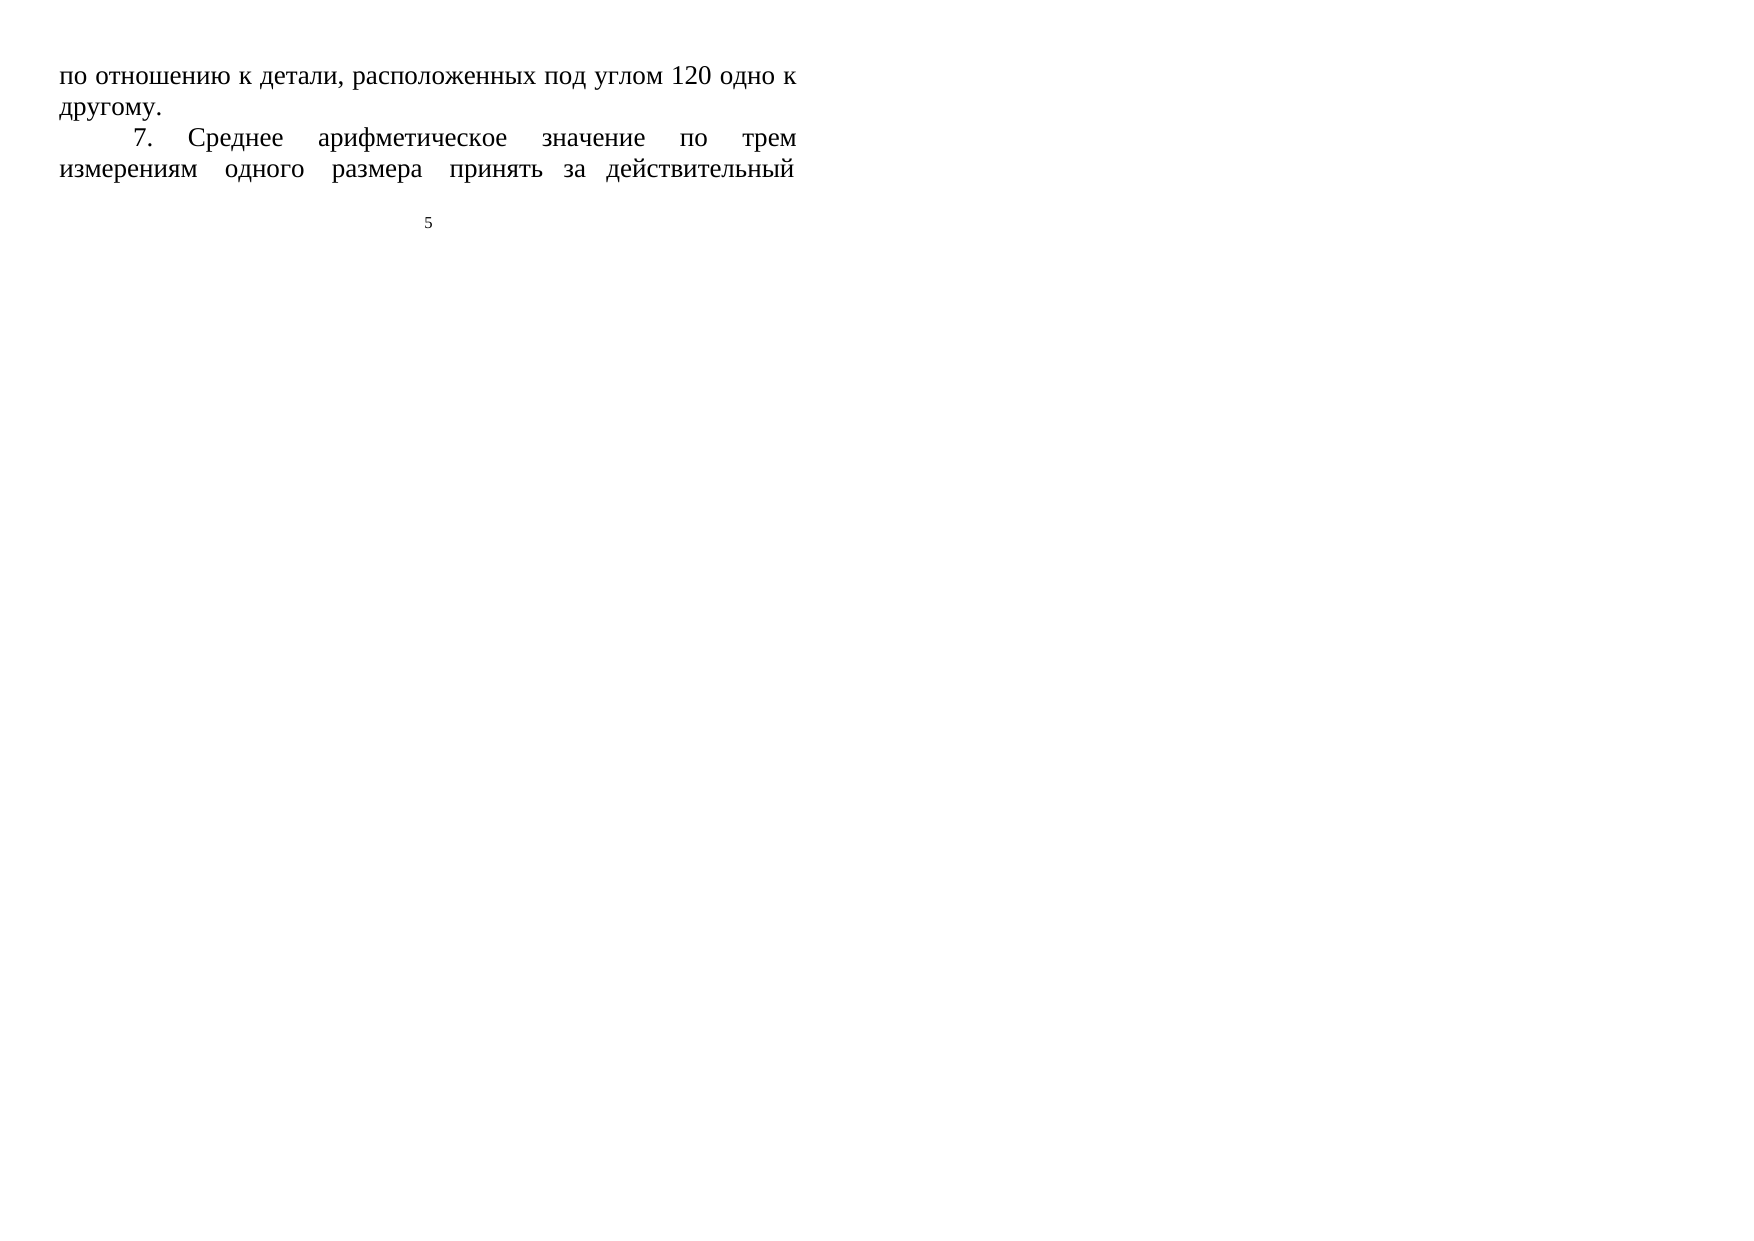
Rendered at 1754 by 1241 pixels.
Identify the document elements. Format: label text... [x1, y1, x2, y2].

text 7. Среднее арифметическое значение по трем измерениям одного размера принять за действительный [59, 121, 797, 184]
text 5 [59, 212, 797, 232]
